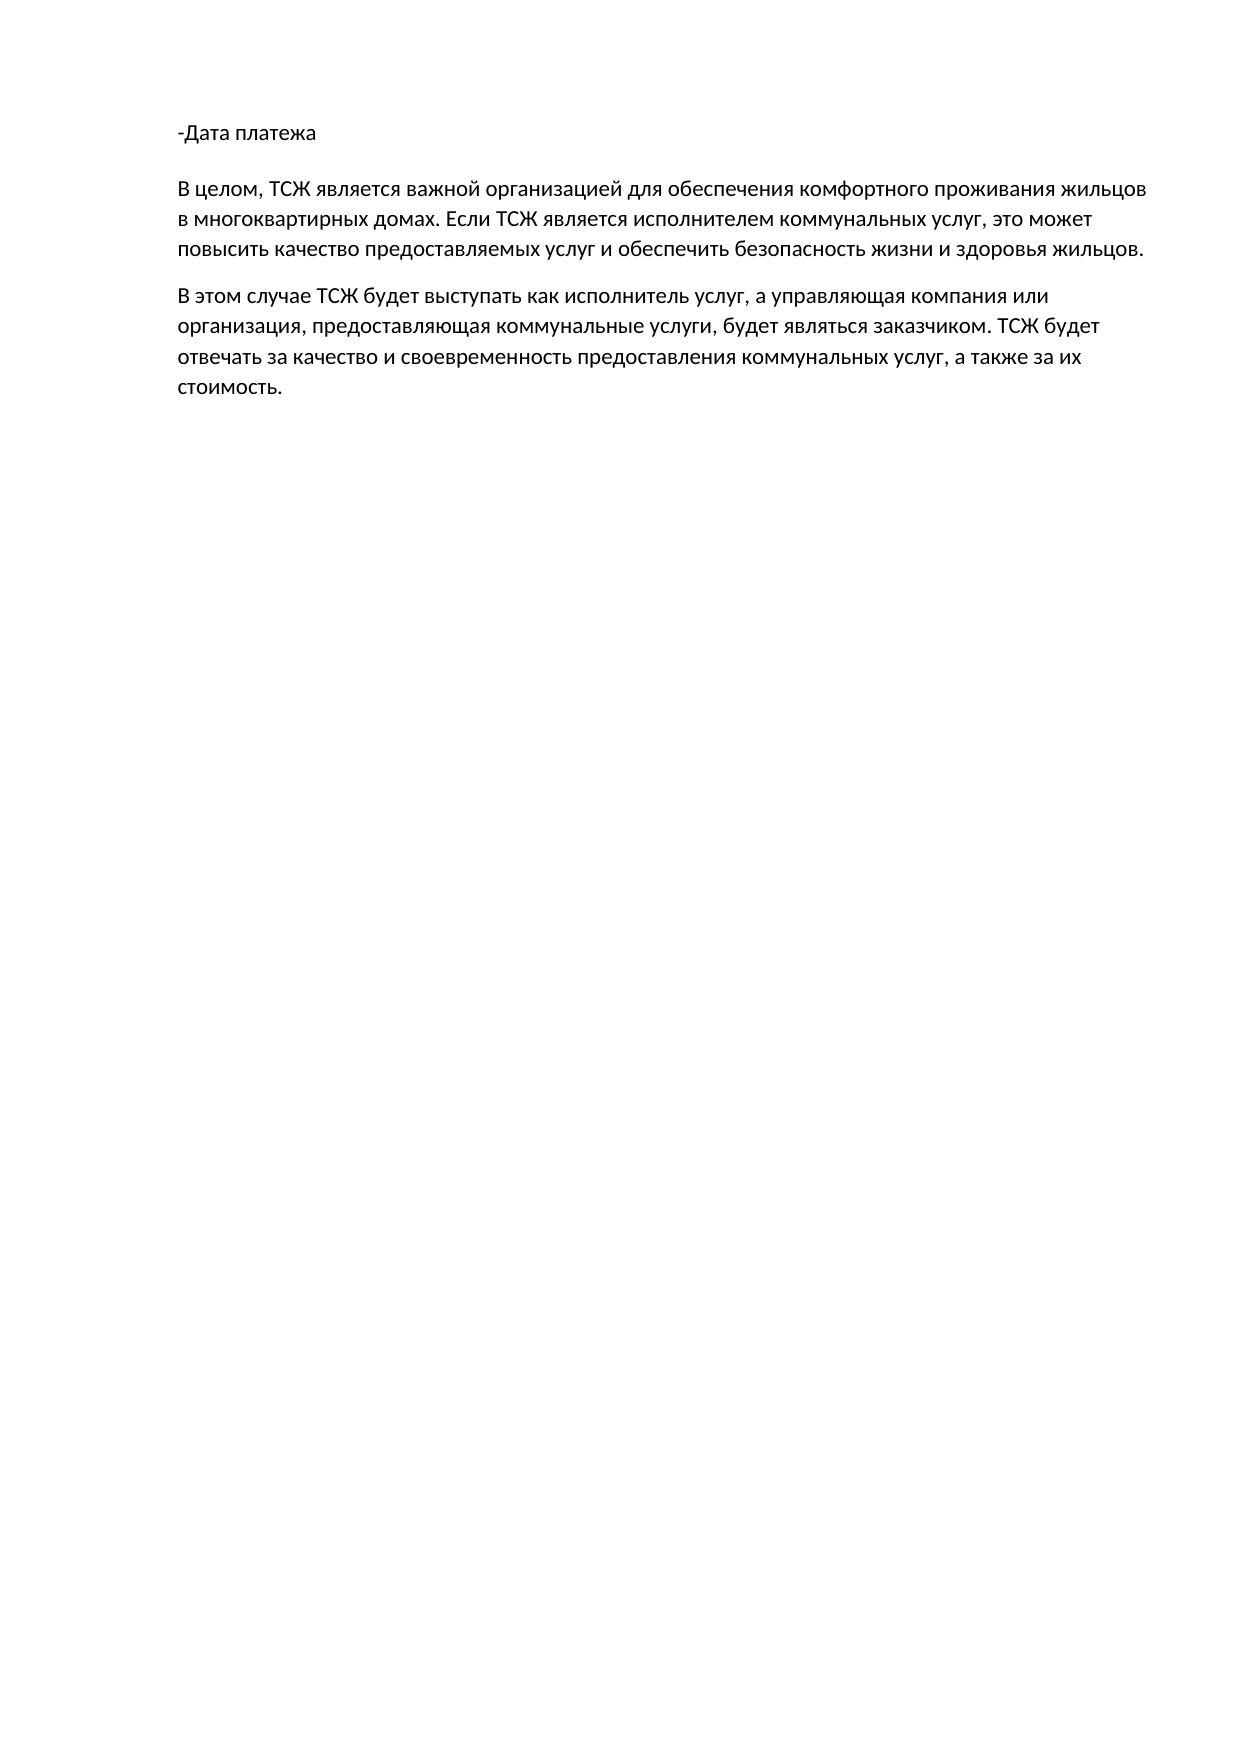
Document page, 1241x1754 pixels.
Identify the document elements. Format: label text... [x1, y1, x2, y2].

text В этом случае ТСЖ будет выступать как исполнитель услуг, а управляющая компания или организация, предоставляющая коммунальные услуги, будет являться заказчиком. ТСЖ будет отвечать за качество и своевременность предоставления коммунальных услуг, а также за их стоимость. [177, 281, 1152, 400]
text В целом, ТСЖ является важной организацией для обеспечения комфортного проживания жильцов в многоквартирных домах. Если ТСЖ является исполнителем коммунальных услуг, это может повысить качество предоставляемых услуг и обеспечить безопасность жизни и здоровья жильцов. [177, 174, 1152, 263]
text -Дата платежа [177, 118, 1152, 146]
